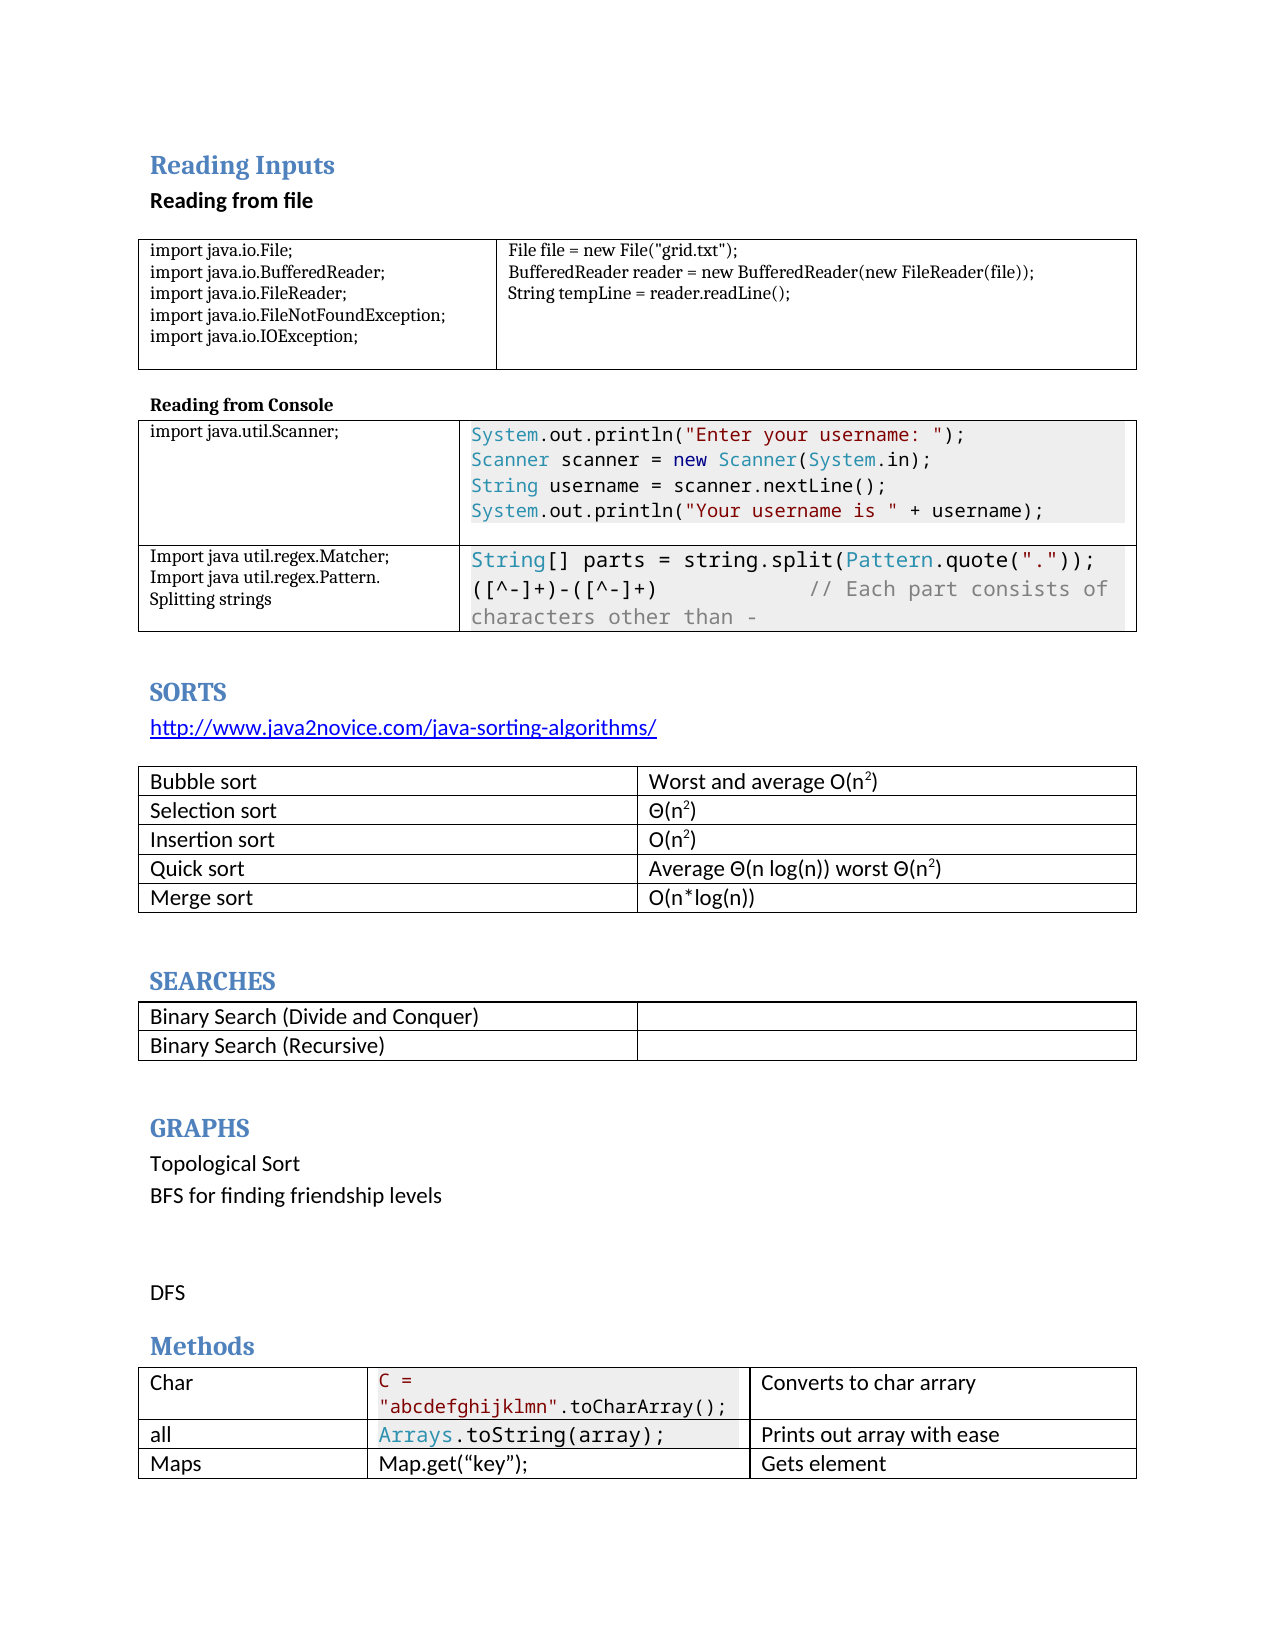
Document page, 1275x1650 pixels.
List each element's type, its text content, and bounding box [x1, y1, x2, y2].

table_cell Selection sort [139, 796, 637, 824]
subtitle Reading Inputs [150, 150, 1125, 181]
table_cell Maps [139, 1449, 367, 1477]
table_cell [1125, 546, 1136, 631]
table_header Bubble sort [139, 767, 637, 795]
table_cell Insertion sort [139, 825, 637, 853]
table_header System.out.println("Enter your username: "); Scanner scanner = new Scanner(System.in); String username = scanner.nextLine(); System.out.println("Your username is " + username); [460, 421, 1136, 544]
text Reading from Console [150, 395, 1125, 417]
table_header Binary Search (Divide and Conquer) [139, 1003, 637, 1030]
table_cell О(n2) [638, 825, 1136, 853]
table_cell all [139, 1420, 367, 1448]
text Reading from file [150, 186, 1125, 214]
text BFS for finding friendship levels [150, 1181, 1125, 1209]
table_cell Prints out array with ease [751, 1420, 1136, 1448]
table_cell [638, 1031, 1136, 1059]
table_header Char [139, 1368, 367, 1419]
table_cell Θ(n2) [638, 796, 1136, 824]
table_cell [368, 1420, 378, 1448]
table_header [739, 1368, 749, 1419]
subtitle Methods [150, 1331, 1125, 1362]
subtitle SORTS [150, 677, 1125, 709]
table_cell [368, 1449, 749, 1477]
table_cell Binary Search (Recursive) [139, 1031, 637, 1059]
table_cell Quick sort [139, 855, 637, 882]
table_cell Merge sort [139, 884, 637, 912]
table_cell Import java util.regex.Matcher; Import java util.regex.Pattern. Splitting strings [139, 546, 459, 631]
table_header Worst and average О(n2) [638, 767, 1136, 795]
table_header import java.io.File; import java.io.BufferedReader; import java.io.FileReader; import java.io.FileNotFoundException; import java.io.IOException; [139, 240, 496, 369]
table_header [638, 1003, 1136, 1030]
text http://www.java2novice.com/java-sorting-algorithms/ [150, 713, 1125, 741]
table_cell Average Θ(n log(n)) worst Θ(n2) [638, 855, 1136, 882]
table_header Converts to char arrary [751, 1368, 1136, 1419]
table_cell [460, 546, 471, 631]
subtitle GRAPHS [150, 1113, 1125, 1145]
text DFS [150, 1278, 1125, 1306]
table_cell O(n*log(n)) [638, 884, 1136, 912]
table_header File file = new File("grid.txt"); BufferedReader reader = new BufferedReader(new FileReader(file)); String tempLine = reader.readLine(); [497, 240, 1136, 369]
text Topological Sort [150, 1149, 1125, 1177]
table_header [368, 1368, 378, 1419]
table_header import java.util.Scanner; [139, 421, 459, 544]
subtitle SEARCHES [150, 966, 1125, 997]
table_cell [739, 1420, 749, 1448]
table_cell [751, 1449, 1136, 1477]
